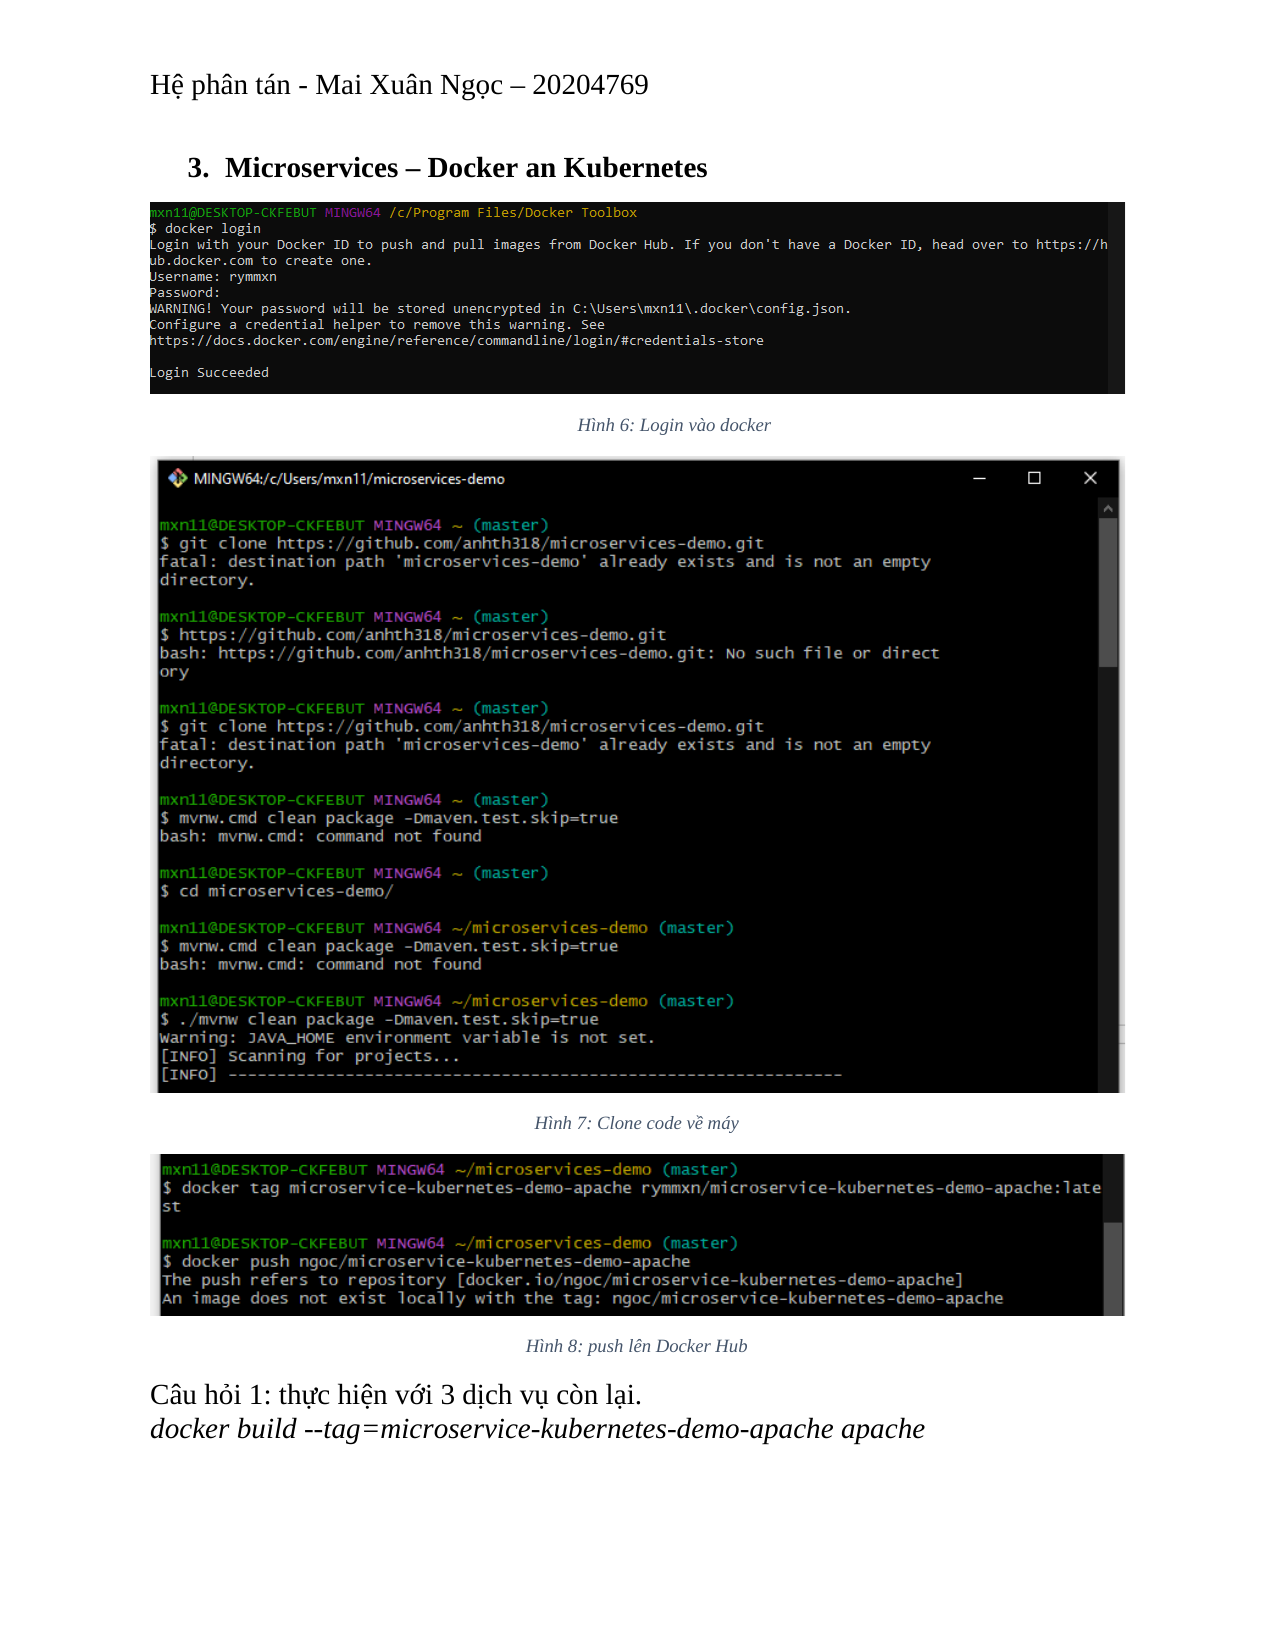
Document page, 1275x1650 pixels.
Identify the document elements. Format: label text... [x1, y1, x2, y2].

picture [150, 1154, 1125, 1316]
picture [150, 202, 1125, 394]
picture [150, 456, 1125, 1093]
list Microservices – Docker an Kubernetes [187, 150, 1125, 183]
text docker build --tag=microservice-kubernetes-demo-apache apache [150, 1411, 1125, 1444]
text Câu hỏi 1: thực hiện với 3 dịch vụ còn lại. [150, 1377, 1125, 1411]
